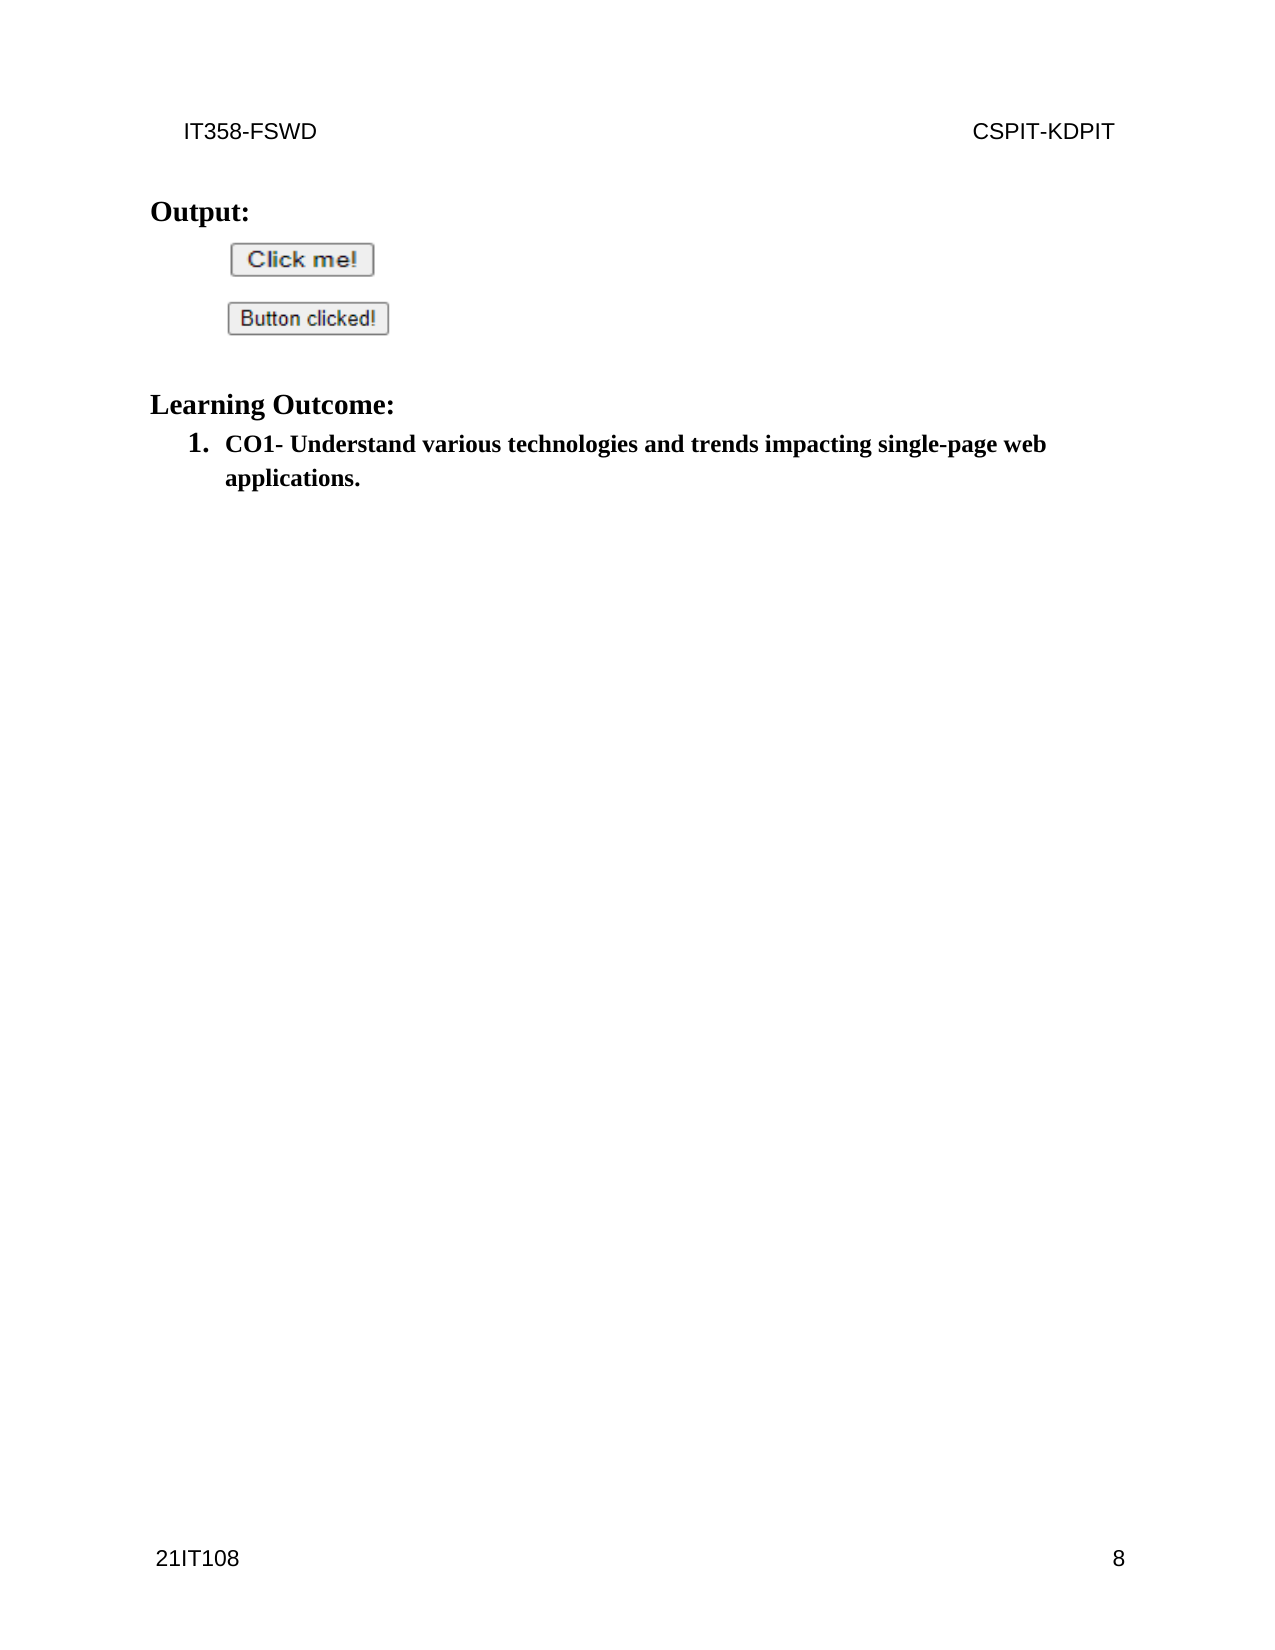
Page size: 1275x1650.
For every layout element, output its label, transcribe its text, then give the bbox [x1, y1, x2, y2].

list CO1- Understand various technologies and trends impacting single-page web applications. [187, 426, 1125, 492]
picture [225, 233, 381, 293]
text Learning Outcome: [150, 387, 1125, 421]
text Output: [150, 194, 1125, 228]
picture [225, 296, 394, 345]
